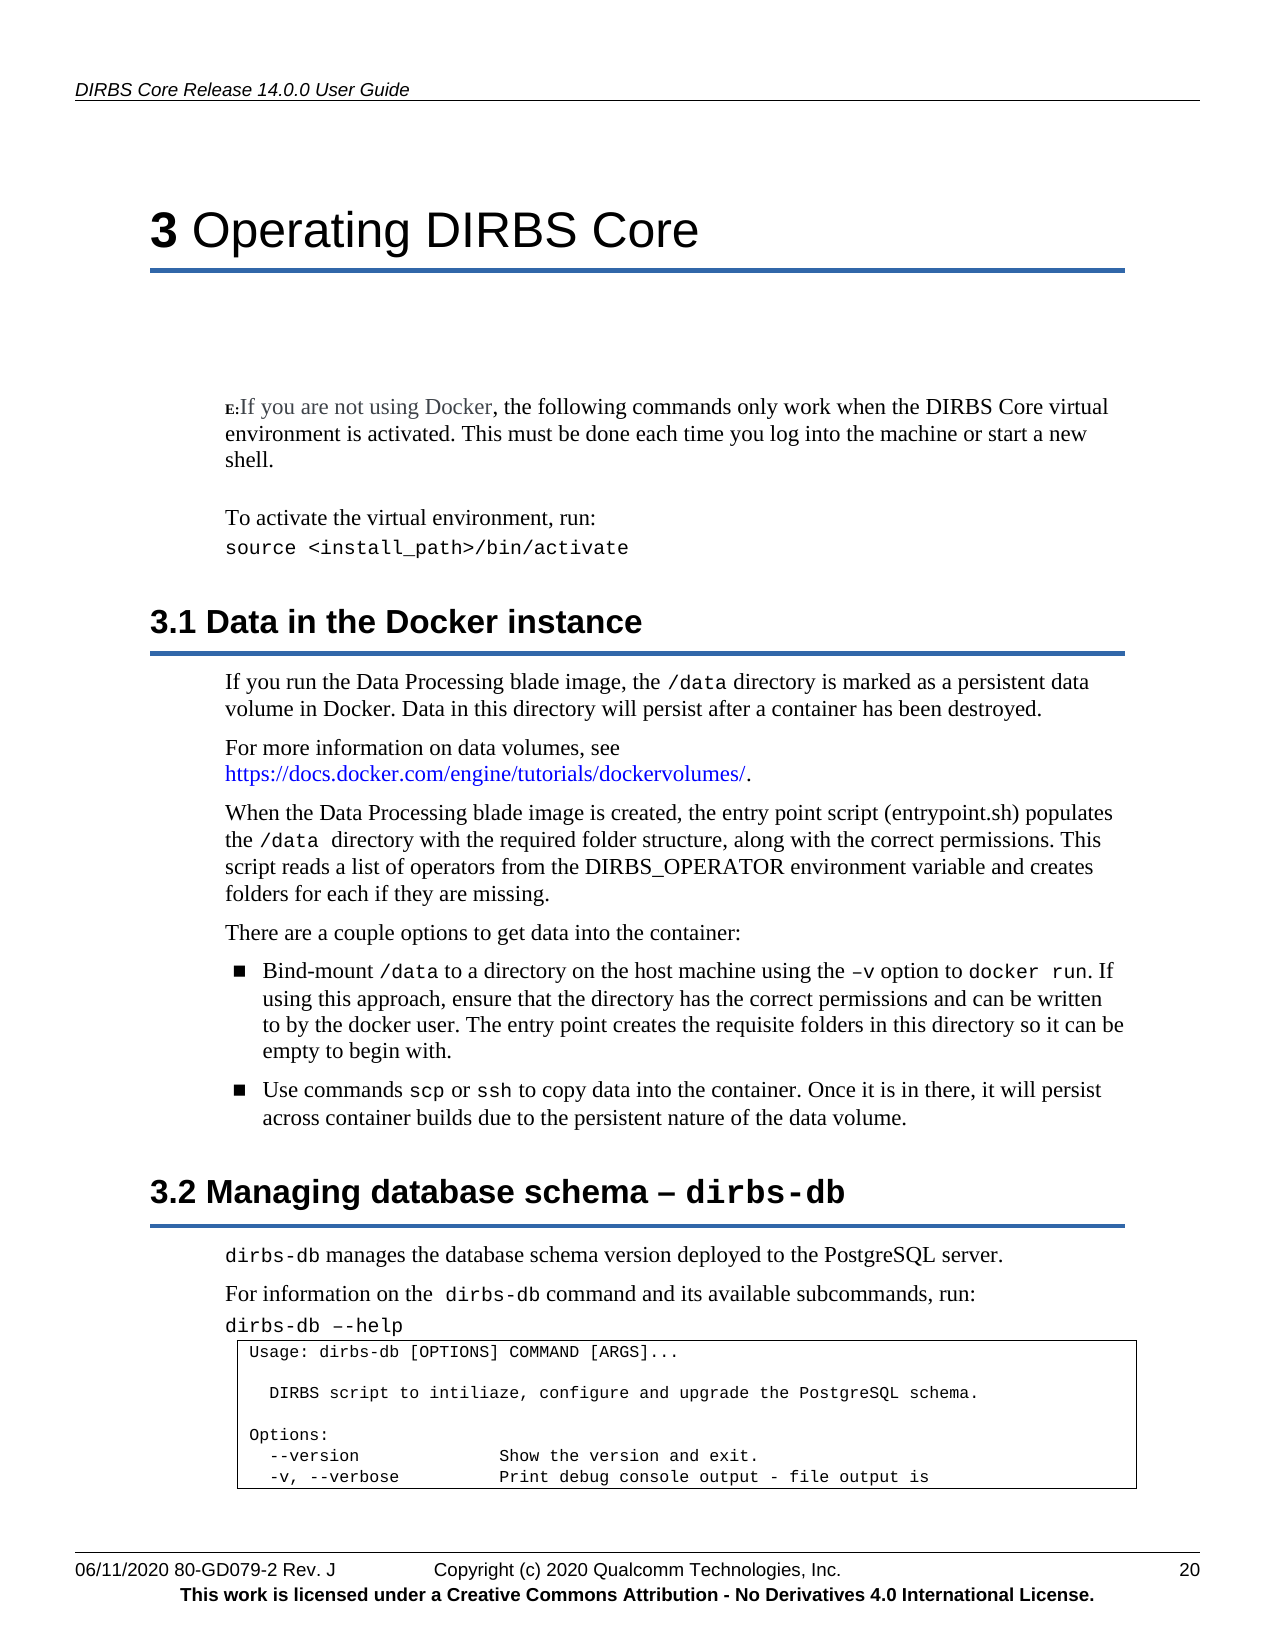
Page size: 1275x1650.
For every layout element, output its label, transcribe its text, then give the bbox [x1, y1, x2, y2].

text When the Data Processing blade image is created, the entry point script (entrypoint.sh) populates the /data directory with the required folder structure, along with the correct permissions. This script reads a list of operators from the DIRBS_OPERATOR environment variable and creates folders for each if they are missing. [225, 799, 1125, 906]
subtitle Data in the Docker instance [150, 602, 1125, 651]
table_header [238, 1341, 1136, 1488]
text dirbs-db –-help [225, 1312, 1125, 1338]
text source <install_path>/bin/activate [225, 534, 1125, 560]
list Bind-mount /data to a directory on the host machine using the –v option to docker run. If using this approach, ensure that the directory has the correct permissions and can be written to by the docker user. The entry point creates the requisite folders in this directory so it can be empty to begin with. [232, 957, 1125, 1064]
text For information on the dirbs-db command and its available subcommands, run: [225, 1281, 1125, 1308]
text If you run the Data Processing blade image, the /data directory is marked as a persistent data volume in Docker. Data in this directory will persist after a container has been destroyed. [225, 668, 1125, 722]
list If you are not using Docker, the following commands only work when the DIRBS Core virtual environment is activated. This must be done each time you log into the machine or start a new shell. [225, 393, 1125, 472]
subtitle Operating DIRBS Core [150, 200, 1125, 268]
subtitle Managing database schema – dirbs-db [150, 1172, 1125, 1224]
text There are a couple options to get data into the container: [225, 919, 1125, 945]
text To activate the virtual environment, run: [225, 504, 1125, 530]
text For more information on data volumes, see https://docs.docker.com/engine/tutorials/dockervolumes/. [225, 734, 1125, 787]
text dirbs-db manages the database schema version deployed to the PostgreSQL server. [225, 1241, 1125, 1268]
list Use commands scp or ssh to copy data into the container. Once it is in there, it will persist across container builds due to the persistent nature of the data volume. [232, 1076, 1125, 1130]
